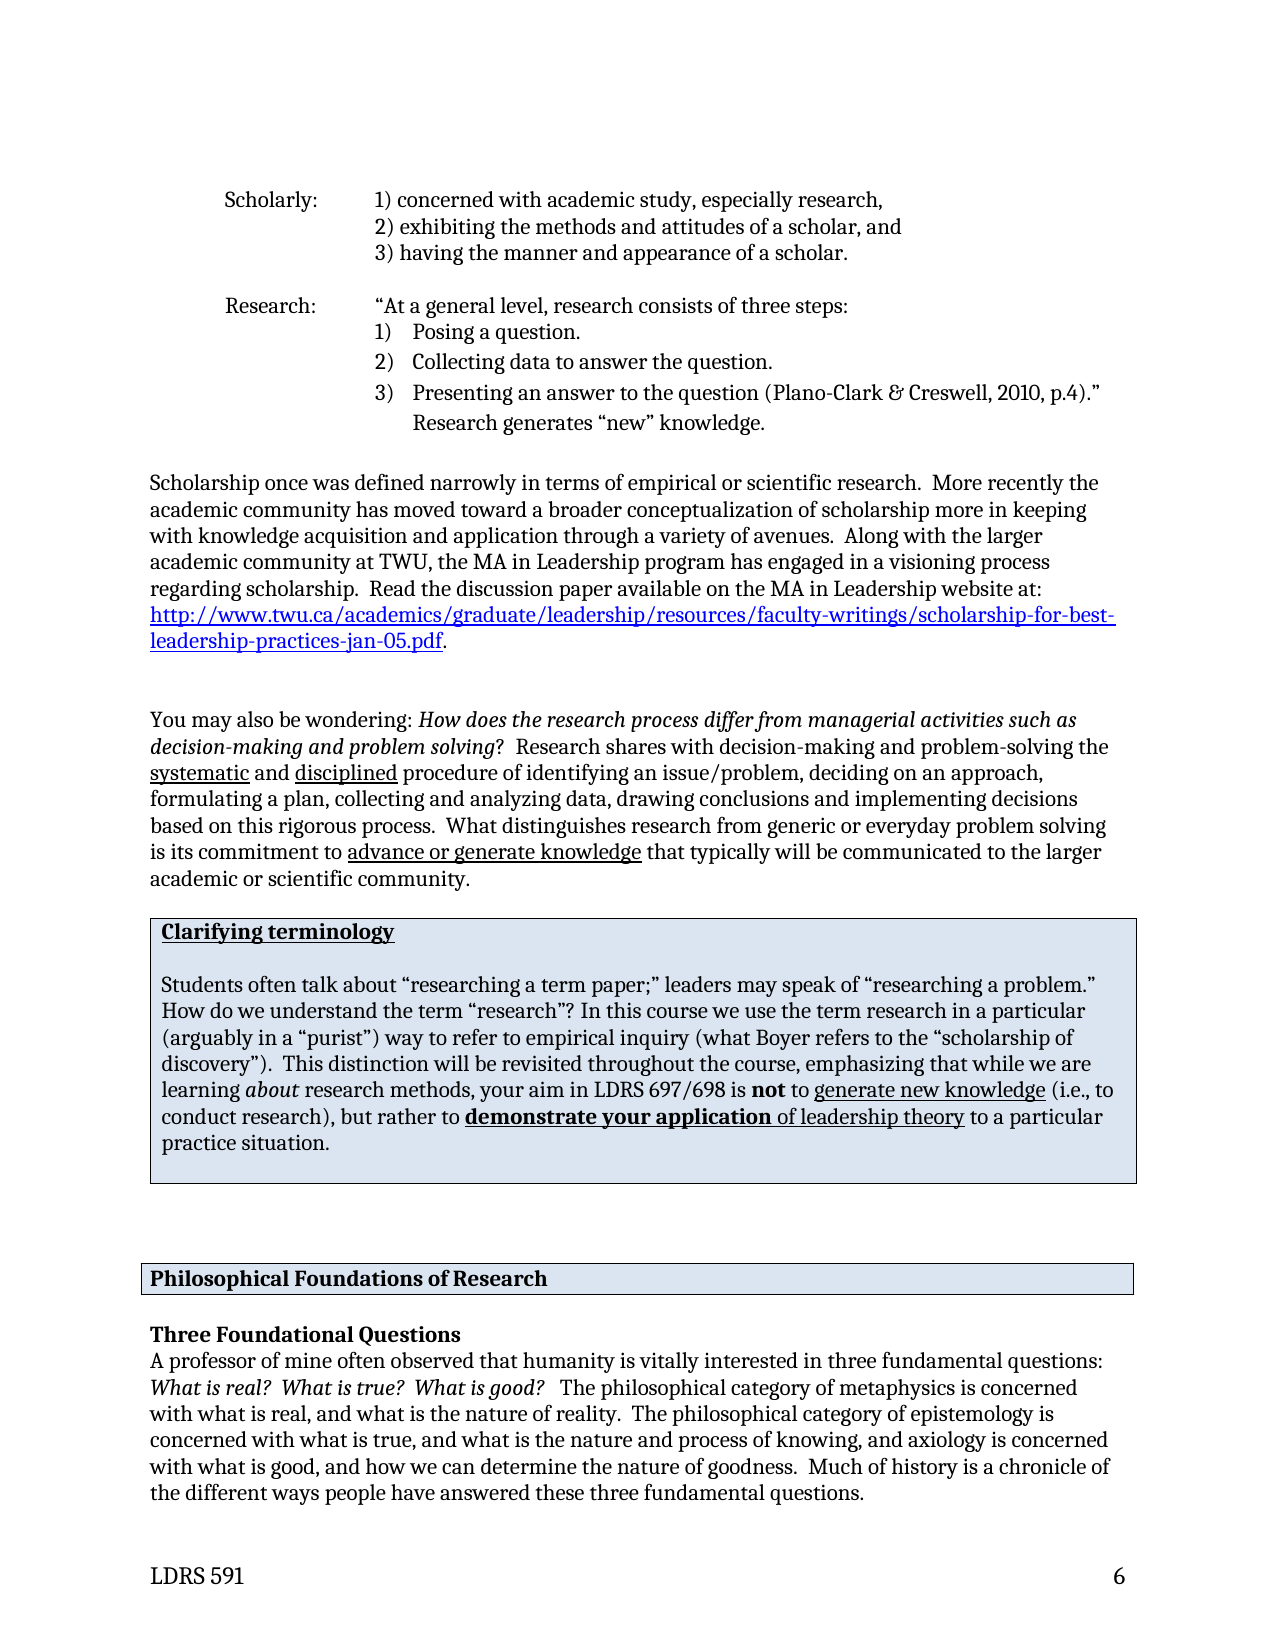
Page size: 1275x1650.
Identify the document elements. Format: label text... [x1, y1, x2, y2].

text Scholarship once was defined narrowly in terms of empirical or scientific research. More recently the academic community has moved toward a broader conceptualization of scholarship more in keeping with knowledge acquisition and application through a variety of avenues. Along with the larger academic community at TWU, the MA in Leadership program has engaged in a visioning process regarding scholarship. Read the discussion paper available on the MA in Leadership website at: http://www.twu.ca/academics/graduate/leadership/resources/faculty-writings/scholarship-for-best-leadership-practices-jan-05.pdf. [150, 470, 1125, 654]
text Scholarly: 1) concerned with academic study, especially research, [225, 187, 1125, 213]
list Presenting an answer to the question (Plano-Clark & Creswell, 2010, p.4).” Research generates “new” knowledge. [375, 379, 1125, 436]
text You may also be wondering: How does the research process differ from managerial activities such as decision-making and problem solving? Research shares with decision-making and problem-solving the systematic and disciplined procedure of identifying an issue/problem, deciding on an approach, formulating a plan, collecting and analyzing data, drawing conclusions and implementing decisions based on this rigorous process. What distinguishes research from generic or everyday problem solving is its commitment to advance or generate knowledge that typically will be communicated to the larger academic or scientific community. [150, 707, 1125, 892]
list Collecting data to answer the question. [375, 349, 1125, 376]
text Three Foundational Questions [150, 1322, 1125, 1348]
text A professor of mine often observed that humanity is vitally interested in three fundamental questions: What is real? What is true? What is good? The philosophical category of metaphysics is concerned with what is real, and what is the nature of reality. The philosophical category of epistemology is concerned with what is true, and what is the nature and process of knowing, and axiology is concerned with what is good, and how we can determine the nature of goodness. Much of history is a chronicle of the different ways people have answered these three fundamental questions. [150, 1348, 1125, 1506]
text Philosophical Foundations of Research [142, 1264, 1133, 1294]
table_header Clarifying terminology Students often talk about “researching a term paper;” leaders may speak of “researching a problem.” How do we understand the term “research”? In this course we use the term research in a particular (arguably in a “purist”) way to refer to empirical inquiry (what Boyer refers to the “scholarship of discovery”). This distinction will be revisited throughout the course, emphasizing that while we are learning about research methods, your aim in LDRS 697/698 is not to generate new knowledge (i.e., to conduct research), but rather to demonstrate your application of leadership theory to a particular practice situation. [151, 919, 1136, 1183]
text 3) having the manner and appearance of a scholar. [300, 240, 1125, 266]
list Posing a question. [375, 319, 1125, 345]
text 2) exhibiting the methods and attitudes of a scholar, and [300, 213, 1125, 240]
text Research: “At a general level, research consists of three steps: [225, 293, 1125, 319]
